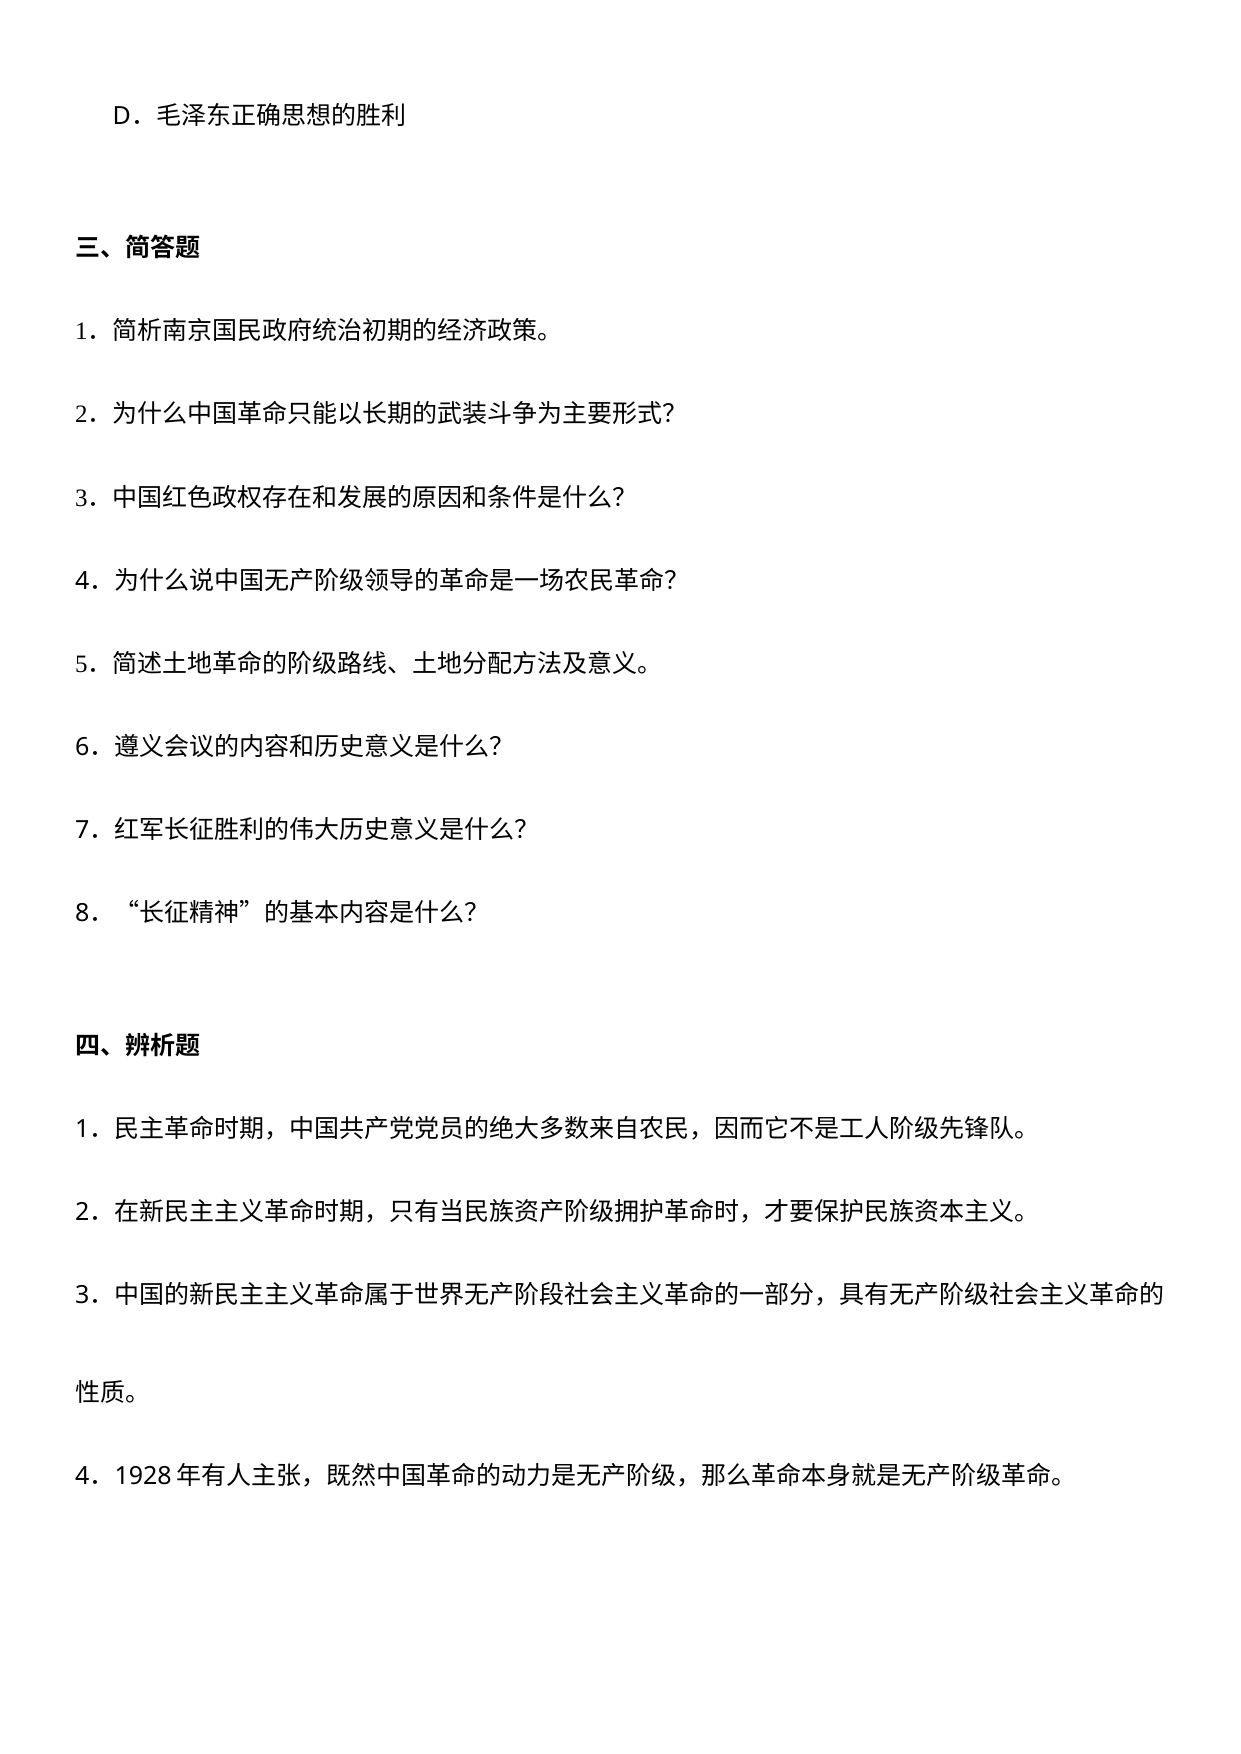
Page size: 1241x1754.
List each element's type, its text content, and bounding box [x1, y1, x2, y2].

text 四、辨析题 [75, 1011, 1165, 1076]
text 4．1928年有人主张，既然中国革命的动力是无产阶级，那么革命本身就是无产阶级革命。 [75, 1441, 1165, 1506]
text 3．中国的新民主主义革命属于世界无产阶段社会主义革命的一部分，具有无产阶级社会主义革命的性质。 [75, 1260, 1165, 1423]
text 三、简答题 [75, 213, 1165, 278]
text 2．为什么中国革命只能以长期的武装斗争为主要形式？ [75, 379, 1165, 444]
text 4．为什么说中国无产阶级领导的革命是一场农民革命？ [75, 546, 1165, 611]
text 3．中国红色政权存在和发展的原因和条件是什么？ [75, 463, 1165, 528]
text D．毛泽东正确思想的胜利 [75, 81, 1165, 146]
text 1．简析南京国民政府统治初期的经济政策。 [75, 296, 1165, 361]
text 5．简述土地革命的阶级路线、土地分配方法及意义。 [75, 629, 1165, 694]
text 1．民主革命时期，中国共产党党员的绝大多数来自农民，因而它不是工人阶级先锋队。 [75, 1094, 1165, 1159]
text 8．“长征精神”的基本内容是什么？ [75, 878, 1165, 943]
text 7．红军长征胜利的伟大历史意义是什么？ [75, 795, 1165, 860]
text 2．在新民主主义革命时期，只有当民族资产阶级拥护革命时，才要保护民族资本主义。 [75, 1177, 1165, 1242]
text 6．遵义会议的内容和历史意义是什么？ [75, 712, 1165, 777]
